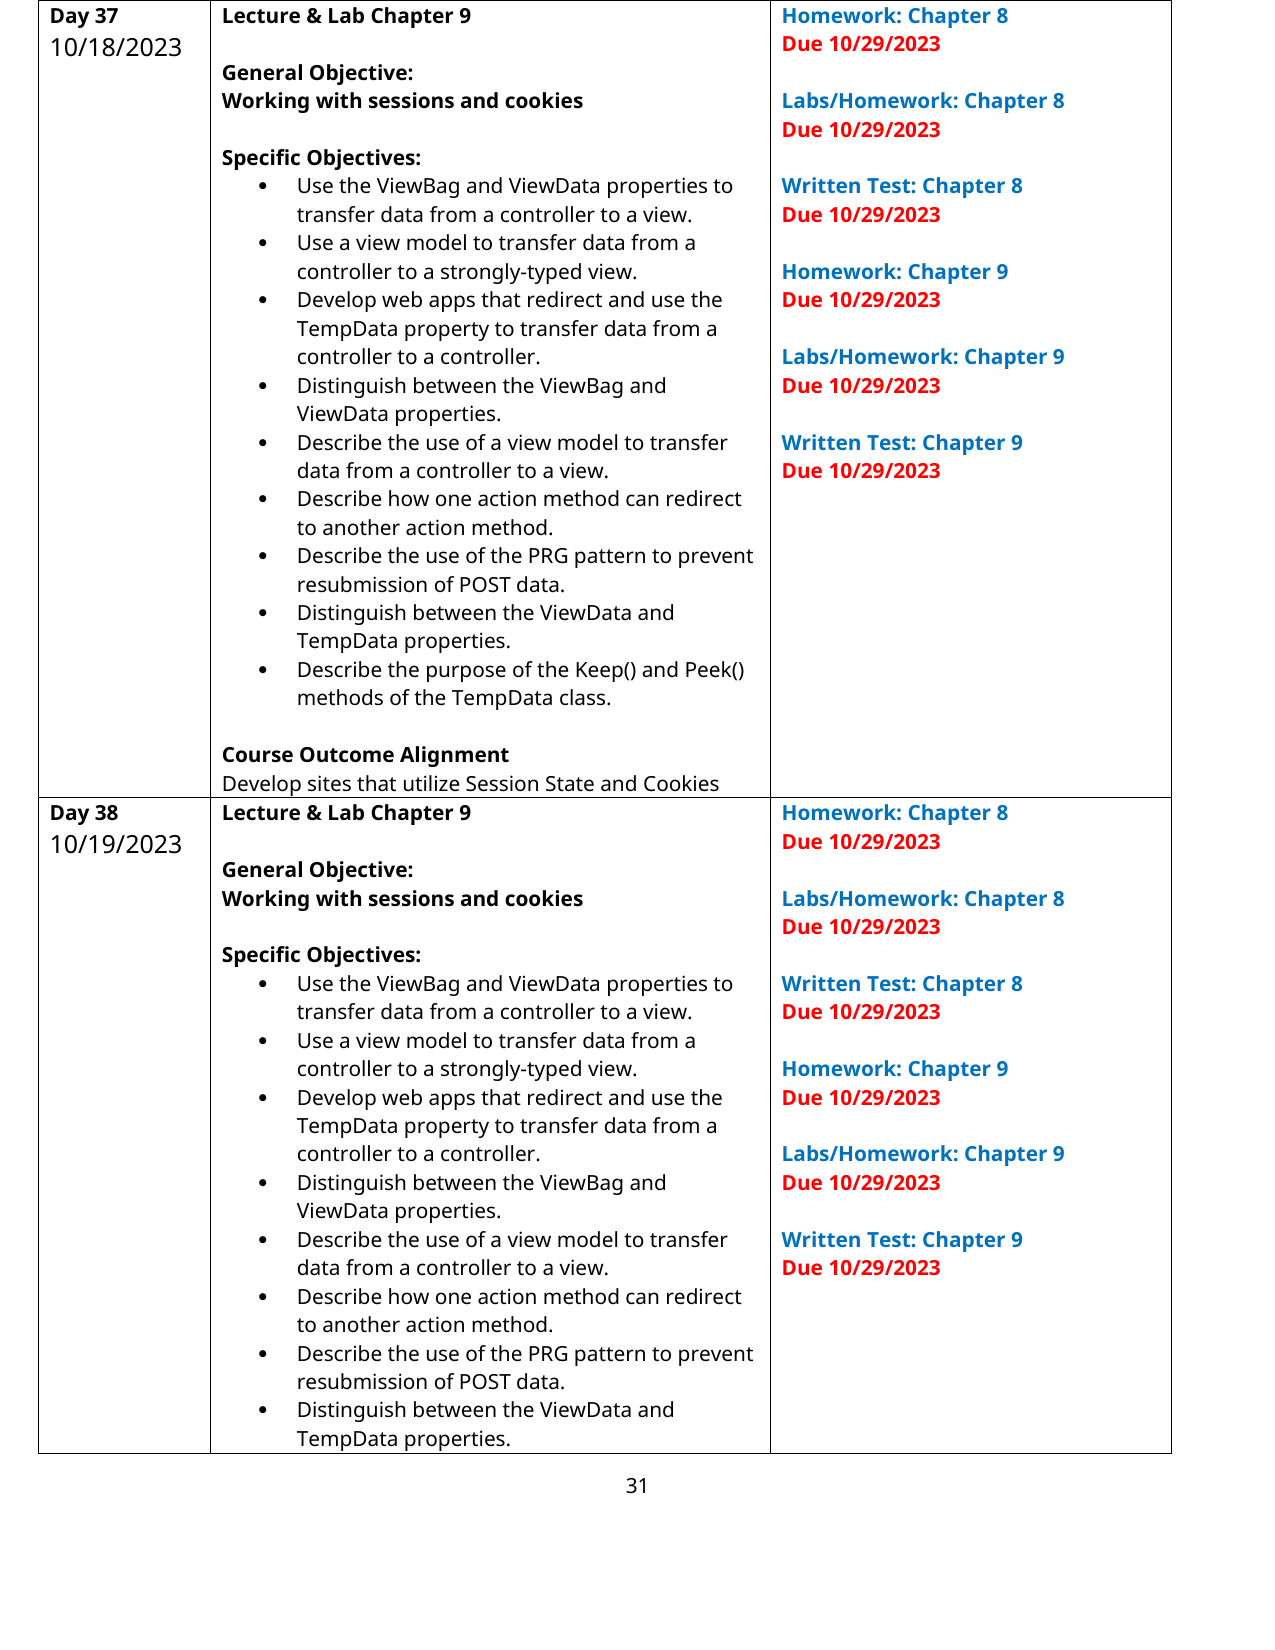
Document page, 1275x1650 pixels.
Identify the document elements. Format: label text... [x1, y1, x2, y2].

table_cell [211, 798, 770, 1452]
table_cell Day 37 10/18/2023 [39, 1, 210, 797]
table_cell Day 38 10/19/2023 [39, 798, 210, 1452]
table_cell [771, 798, 1171, 1452]
